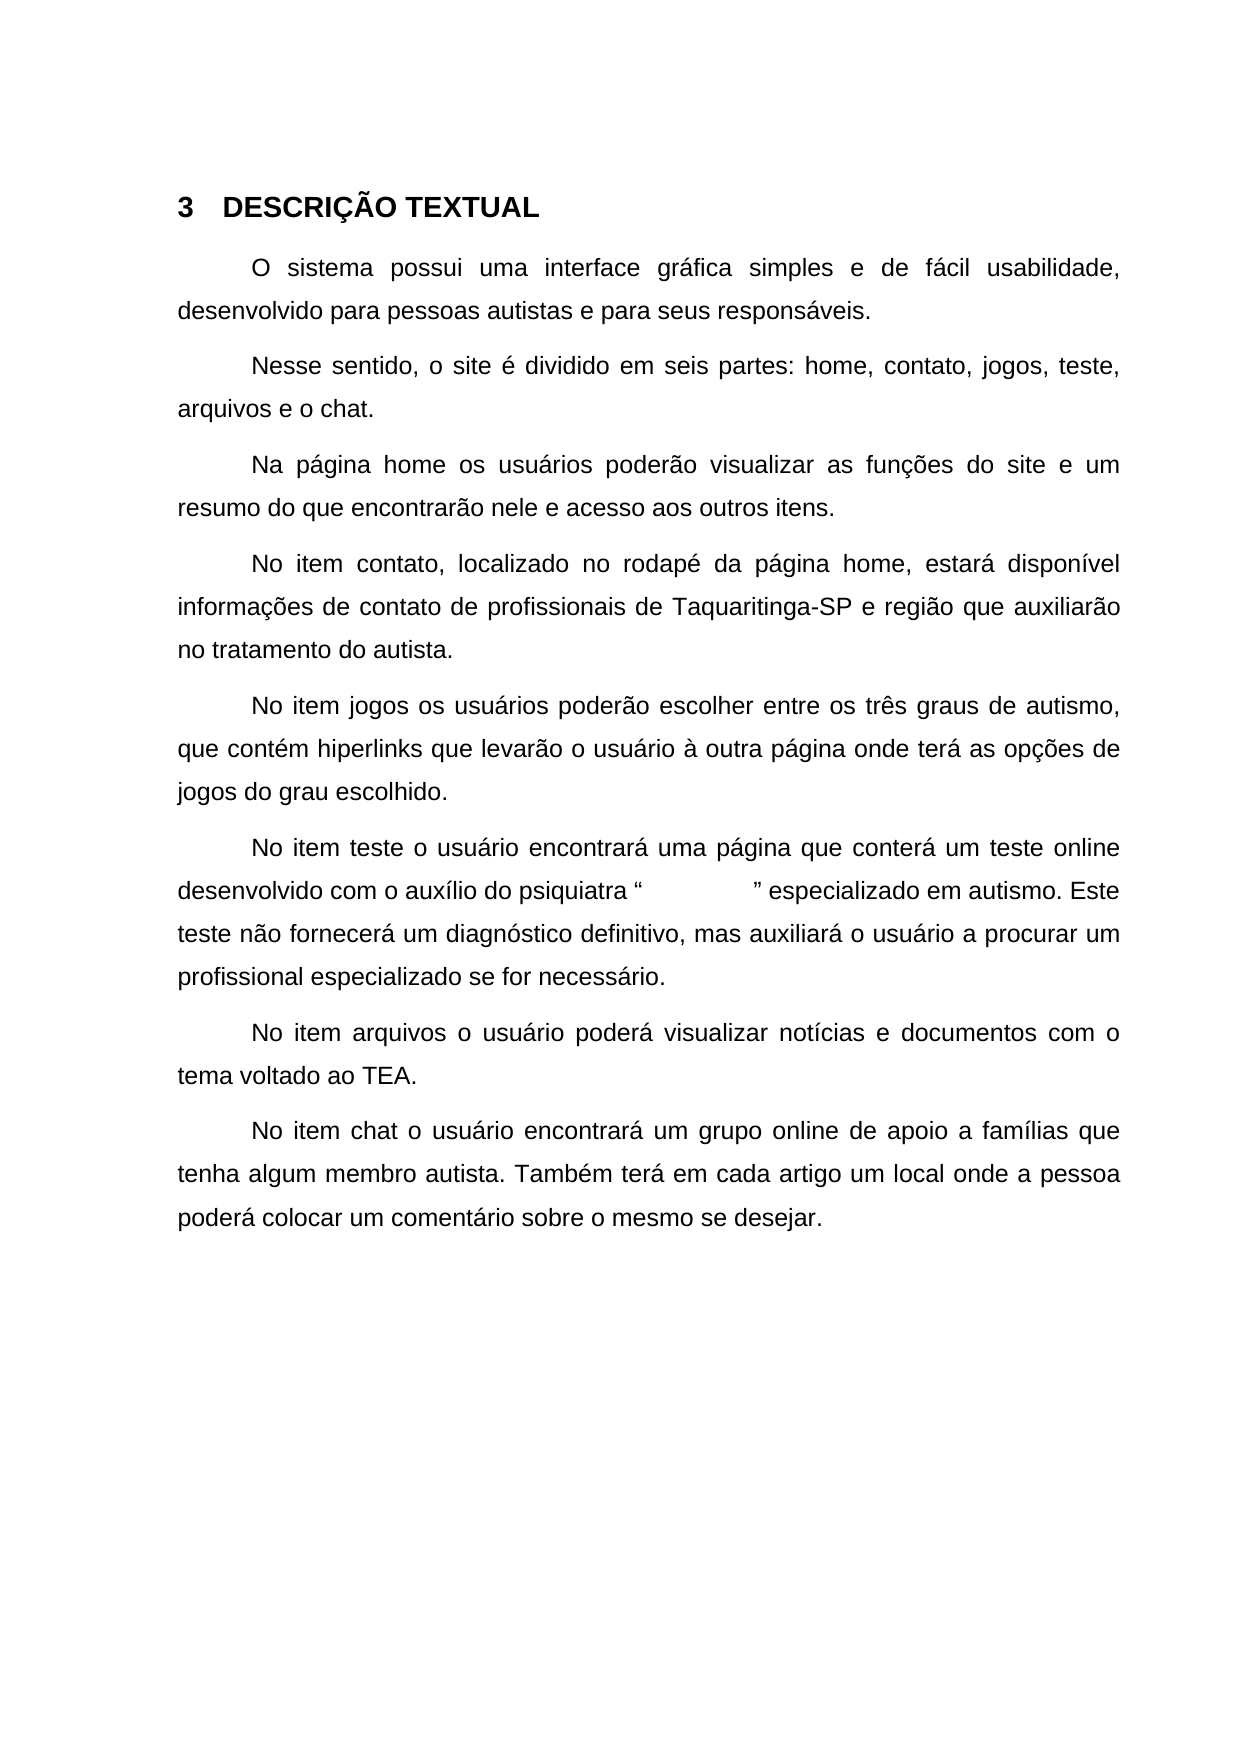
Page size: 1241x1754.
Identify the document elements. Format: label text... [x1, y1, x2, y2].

text O sistema possui uma interface gráfica simples e de fácil usabilidade, desenvolvido para pessoas autistas e para seus responsáveis. [177, 252, 1122, 324]
text No item teste o usuário encontrará uma página que conterá um teste online desenvolvido com o auxílio do psiquiatra “ ” especializado em autismo. Este teste não fornecerá um diagnóstico definitivo, mas auxiliará o usuário a procurar um profissional especializado se for necessário. [177, 832, 1122, 991]
text No item jogos os usuários poderão escolher entre os três graus de autismo, que contém hiperlinks que levarão o usuário à outra página onde terá as opções de jogos do grau escolhido. [177, 691, 1122, 806]
text Na página home os usuários poderão visualizar as funções do site e um resumo do que encontrarão nele e acesso aos outros itens. [177, 450, 1122, 522]
text Nesse sentido, o site é dividido em seis partes: home, contato, jogos, teste, arquivos e o chat. [177, 351, 1122, 423]
subtitle DESCRIÇÃO TEXTUAL [177, 190, 1122, 223]
text No item arquivos o usuário poderá visualizar notícias e documentos com o tema voltado ao TEA. [177, 1017, 1122, 1089]
text No item chat o usuário encontrará um grupo online de apoio a famílias que tenha algum membro autista. Também terá em cada artigo um local onde a pessoa poderá colocar um comentário sobre o mesmo se desejar. [177, 1116, 1122, 1231]
text No item contato, localizado no rodapé da página home, estará disponível informações de contato de profissionais de Taquaritinga-SP e região que auxiliarão no tratamento do autista. [177, 549, 1122, 664]
